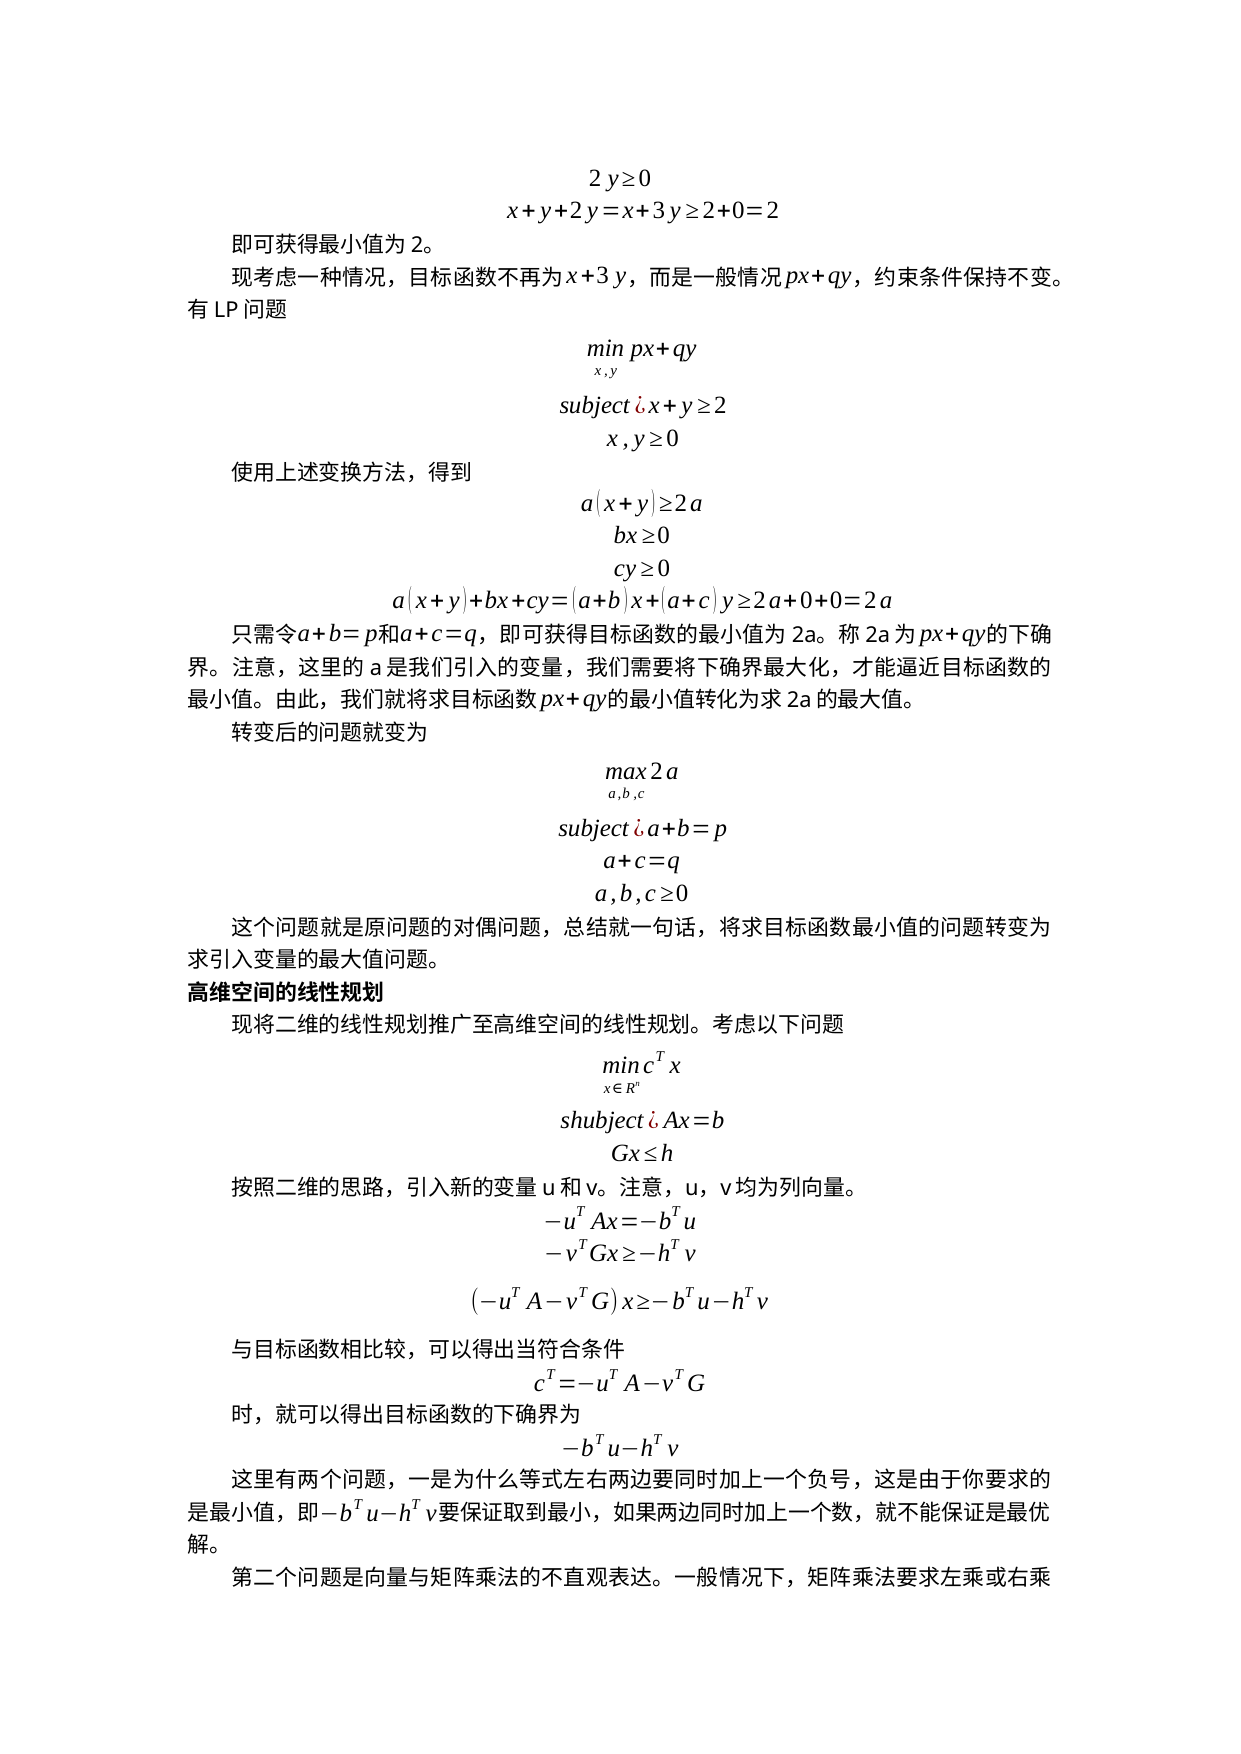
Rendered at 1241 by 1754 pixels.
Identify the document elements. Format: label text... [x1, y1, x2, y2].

text 只需令和，即可获得目标函数的最小值为2a。称2a为的下确界。注意，这里的a是我们引入的变量，我们需要将下确界最大化，才能逼近目标函数的最小值。由此，我们就将求目标函数的最小值转化为求2a的最大值。 [187, 617, 1053, 714]
text 时，就可以得出目标函数的下确界为 [187, 1397, 1053, 1429]
text 转变后的问题就变为 [187, 714, 1053, 747]
text 现将二维的线性规划推广至高维空间的线性规划。考虑以下问题 [187, 1007, 1053, 1039]
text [187, 1559, 1053, 1592]
text 即可获得最小值为2。 [187, 227, 1053, 259]
text 与目标函数相比较，可以得出当符合条件 [187, 1332, 1053, 1364]
text 高维空间的线性规划 [187, 974, 1053, 1007]
text 按照二维的思路，引入新的变量u和v。注意，u，v均为列向量。 [187, 1169, 1053, 1202]
text 现考虑一种情况，目标函数不再为，而是一般情况，约束条件保持不变。有LP问题 [187, 259, 1053, 324]
text 使用上述变换方法，得到 [187, 454, 1053, 487]
text 这个问题就是原问题的对偶问题，总结就一句话，将求目标函数最小值的问题转变为求引入变量的最大值问题。 [187, 909, 1053, 974]
text 这里有两个问题，一是为什么等式左右两边要同时加上一个负号，这是由于你要求的是最小值，即要保证取到最小，如果两边同时加上一个数，就不能保证是最优解。 [187, 1462, 1053, 1559]
